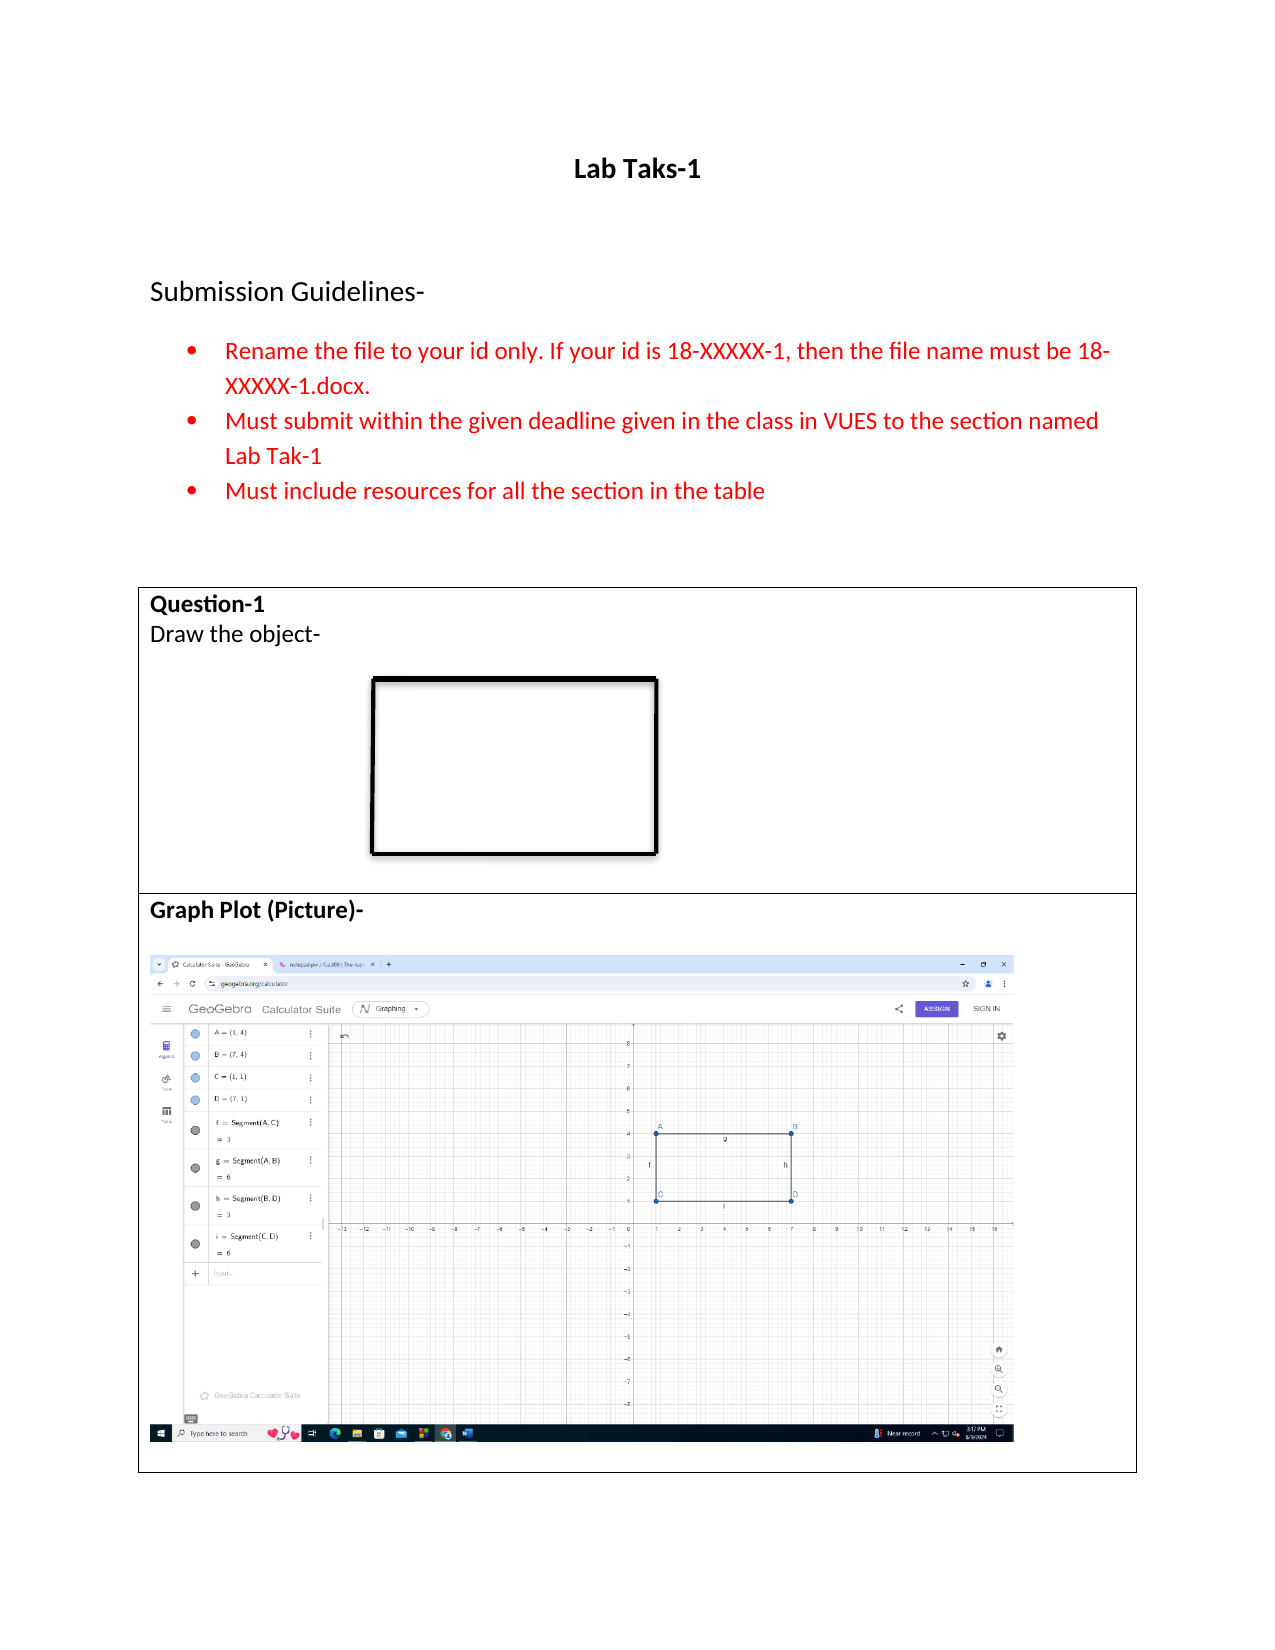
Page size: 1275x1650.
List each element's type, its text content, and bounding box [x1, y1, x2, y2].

list Must submit within the given deadline given in the class in VUES to the section named Lab Tak-1 [187, 405, 1125, 471]
list Must include resources for all the section in the table [187, 475, 1125, 506]
list Rename the file to your id only. If your id is 18-XXXXX-1, then the file name must be 18-XXXXX-1.docx. [187, 335, 1125, 401]
text Lab Taks-1 [150, 150, 1125, 186]
table_cell Graph Plot (Picture)- [139, 894, 1136, 1472]
text Submission Guidelines- [150, 273, 1125, 309]
table_header Question-1 Draw the object- [139, 588, 1136, 893]
picture [150, 955, 1014, 1442]
